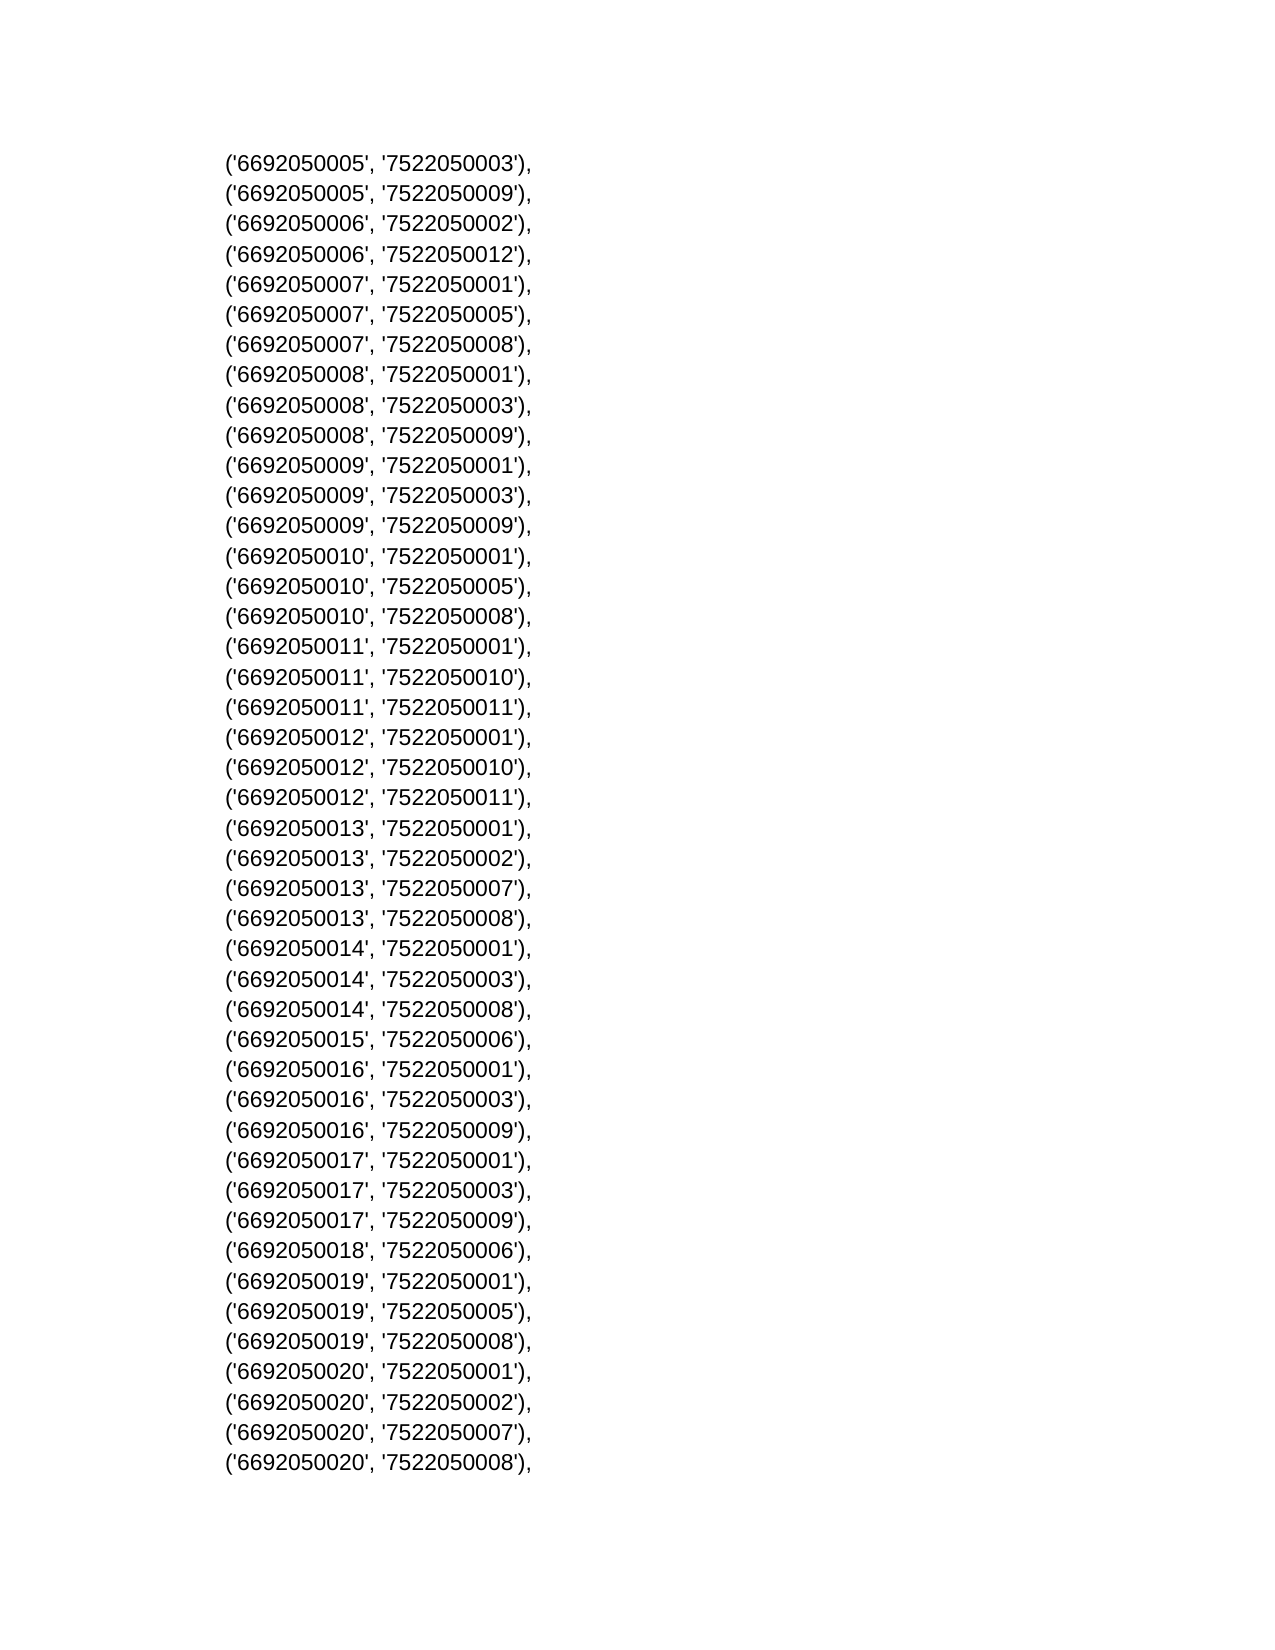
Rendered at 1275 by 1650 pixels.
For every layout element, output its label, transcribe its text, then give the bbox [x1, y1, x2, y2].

text ('6692050017', '7522050009'), [225, 1207, 1125, 1234]
text ('6692050020', '7522050008'), [225, 1449, 1125, 1475]
text ('6692050016', '7522050003'), [225, 1086, 1125, 1113]
text ('6692050005', '7522050003'), [225, 150, 1125, 176]
text ('6692050011', '7522050001'), [225, 633, 1125, 660]
text ('6692050011', '7522050010'), [225, 663, 1125, 690]
text ('6692050012', '7522050010'), [225, 754, 1125, 781]
text ('6692050013', '7522050008'), [225, 905, 1125, 932]
text ('6692050008', '7522050001'), [225, 361, 1125, 388]
text ('6692050020', '7522050002'), [225, 1388, 1125, 1415]
text ('6692050014', '7522050008'), [225, 996, 1125, 1022]
text ('6692050010', '7522050001'), [225, 543, 1125, 569]
text ('6692050007', '7522050005'), [225, 301, 1125, 327]
text ('6692050011', '7522050011'), [225, 694, 1125, 720]
text ('6692050016', '7522050009'), [225, 1117, 1125, 1143]
text ('6692050008', '7522050009'), [225, 422, 1125, 448]
text ('6692050007', '7522050001'), [225, 271, 1125, 297]
text ('6692050009', '7522050003'), [225, 482, 1125, 509]
text ('6692050019', '7522050008'), [225, 1328, 1125, 1354]
text ('6692050013', '7522050002'), [225, 845, 1125, 871]
text ('6692050017', '7522050003'), [225, 1177, 1125, 1203]
text ('6692050016', '7522050001'), [225, 1056, 1125, 1083]
text ('6692050017', '7522050001'), [225, 1147, 1125, 1173]
text ('6692050014', '7522050001'), [225, 935, 1125, 962]
text ('6692050014', '7522050003'), [225, 966, 1125, 992]
text ('6692050015', '7522050006'), [225, 1026, 1125, 1052]
text ('6692050010', '7522050008'), [225, 603, 1125, 629]
text ('6692050018', '7522050006'), [225, 1237, 1125, 1264]
text ('6692050019', '7522050005'), [225, 1298, 1125, 1324]
text ('6692050020', '7522050007'), [225, 1419, 1125, 1445]
text ('6692050013', '7522050007'), [225, 875, 1125, 901]
text ('6692050009', '7522050001'), [225, 452, 1125, 478]
text ('6692050013', '7522050001'), [225, 814, 1125, 841]
text ('6692050010', '7522050005'), [225, 573, 1125, 599]
text ('6692050007', '7522050008'), [225, 331, 1125, 358]
text ('6692050020', '7522050001'), [225, 1358, 1125, 1385]
text ('6692050009', '7522050009'), [225, 512, 1125, 539]
text ('6692050008', '7522050003'), [225, 392, 1125, 418]
text ('6692050006', '7522050012'), [225, 241, 1125, 267]
text ('6692050019', '7522050001'), [225, 1268, 1125, 1294]
text ('6692050006', '7522050002'), [225, 210, 1125, 237]
text ('6692050012', '7522050001'), [225, 724, 1125, 750]
text ('6692050012', '7522050011'), [225, 784, 1125, 811]
text ('6692050005', '7522050009'), [225, 180, 1125, 207]
